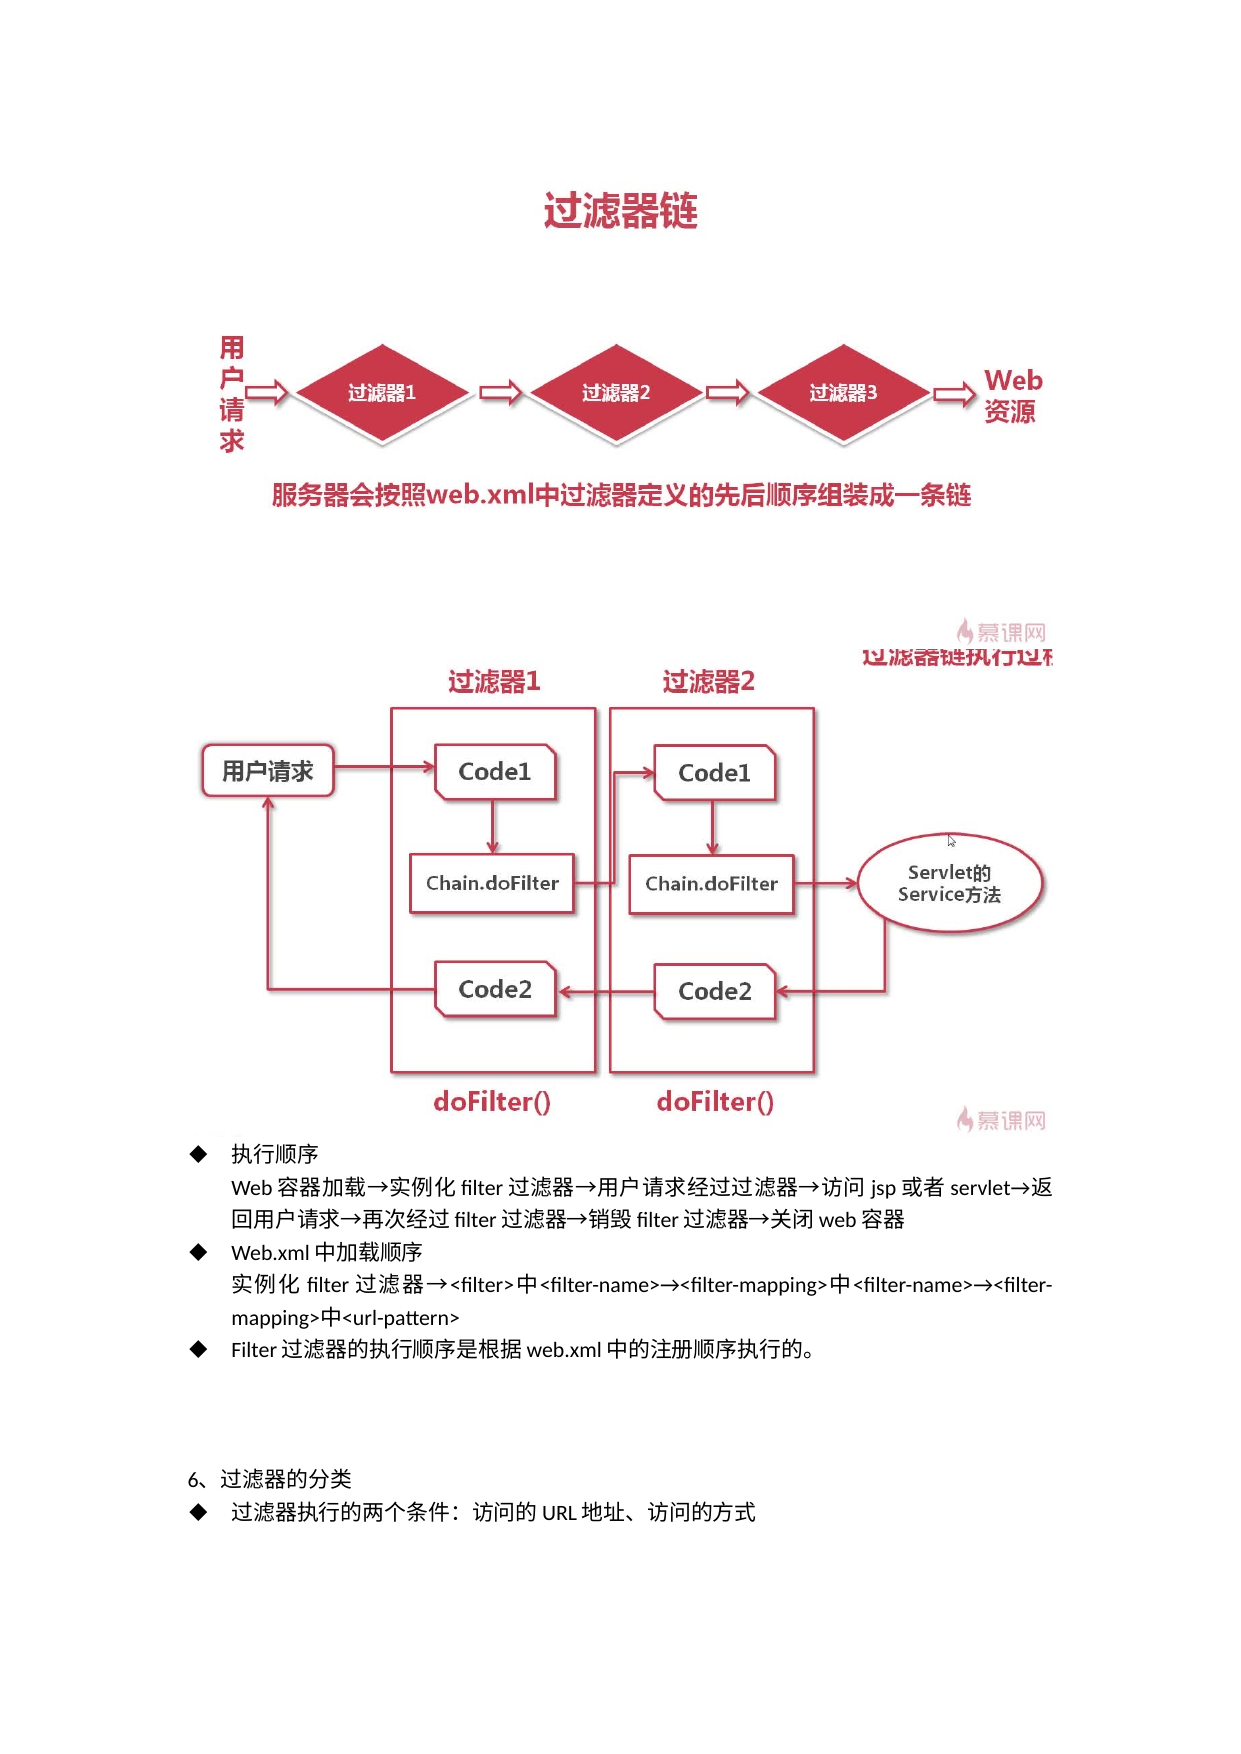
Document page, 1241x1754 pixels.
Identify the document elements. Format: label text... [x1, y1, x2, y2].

list 实例化filter过滤器→<filter>中<filter-name>→<filter-mapping>中<filter-name>→<filter-mapping>中<url-pattern> [231, 1267, 1053, 1332]
list 过滤器执行的两个条件：访问的URL地址、访问的方式 [187, 1494, 1053, 1527]
list Web.xml中加载顺序 [187, 1234, 1053, 1267]
list Web容器加载→实例化filter过滤器→用户请求经过过滤器→访问jsp或者servlet→返回用户请求→再次经过filter过滤器→销毁filter过滤器→关闭web容器 [231, 1169, 1053, 1234]
picture [187, 162, 1053, 1137]
list Filter过滤器的执行顺序是根据web.xml中的注册顺序执行的。 [187, 1332, 1053, 1364]
text 6、过滤器的分类 [187, 1462, 1053, 1494]
list 执行顺序 [187, 1137, 1053, 1169]
